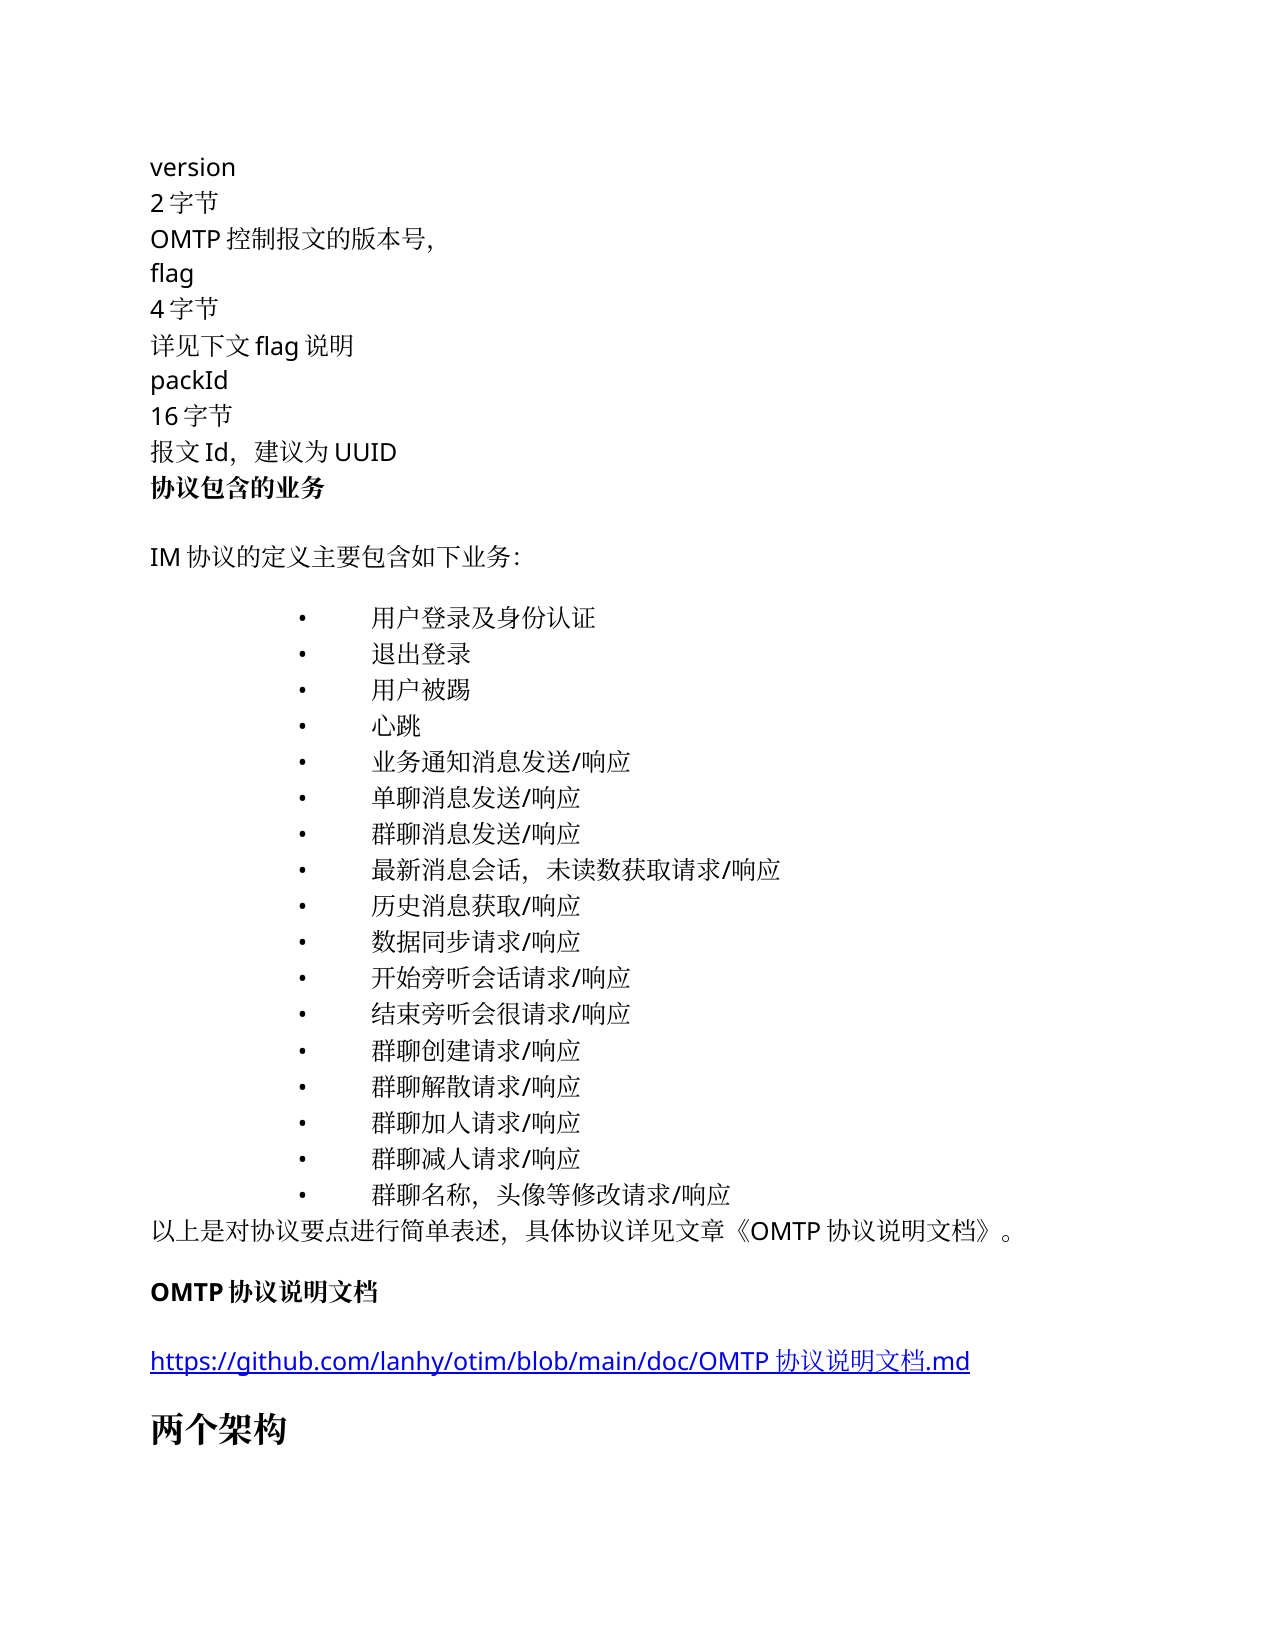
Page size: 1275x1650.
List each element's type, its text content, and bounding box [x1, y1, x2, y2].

text 16字节 [150, 320, 1125, 354]
text • 群聊名称，头像等修改请求/响应 [225, 1060, 1125, 1094]
text • 用户被踢 [225, 583, 1125, 617]
text • 历史消息获取/响应 [225, 787, 1125, 821]
text 客户端架构 [150, 1414, 1125, 1454]
text 主要指客户端架构跟服务端架构，针对这两个架构分别进行说明 [150, 1355, 1125, 1389]
text • 群聊创建请求/响应 [225, 923, 1125, 958]
text https://github.com/lanhy/otim/blob/main/doc/OMTP协议说明文档.md [150, 1220, 1125, 1254]
text • 群聊减人请求/响应 [225, 1026, 1125, 1060]
text • 退出登录 [225, 549, 1125, 583]
text • 群聊加人请求/响应 [225, 992, 1125, 1026]
text • 用户登录及身份认证 [225, 515, 1125, 549]
text OMTP控制报文的版本号， [150, 150, 1125, 184]
text • 数据同步请求/响应 [225, 821, 1125, 855]
text • 业务通知消息发送/响应 [225, 651, 1125, 685]
text 以上是对协议要点进行简单表述，具体协议详见文章《OMTP协议说明文档》。 [150, 1094, 1125, 1128]
text • 结束旁听会很请求/响应 [225, 889, 1125, 923]
text 两个架构 [150, 1279, 1125, 1326]
text • 心跳 [225, 617, 1125, 651]
text • 开始旁听会话请求/响应 [225, 855, 1125, 889]
text packId [150, 286, 1125, 320]
text • 单聊消息发送/响应 [225, 685, 1125, 719]
text flag [150, 184, 1125, 218]
text • 群聊解散请求/响应 [225, 958, 1125, 992]
text 协议包含的业务 [150, 388, 1125, 422]
text • 最新消息会话，未读数获取请求/响应 [225, 753, 1125, 787]
text OMTP协议说明文档 [150, 1153, 1125, 1187]
text 4字节 [150, 218, 1125, 252]
text • 群聊消息发送/响应 [225, 719, 1125, 753]
text 详见下文flag说明 [150, 252, 1125, 286]
text IM协议的定义主要包含如下业务： [150, 456, 1125, 490]
text 报文Id，建议为UUID [150, 354, 1125, 388]
